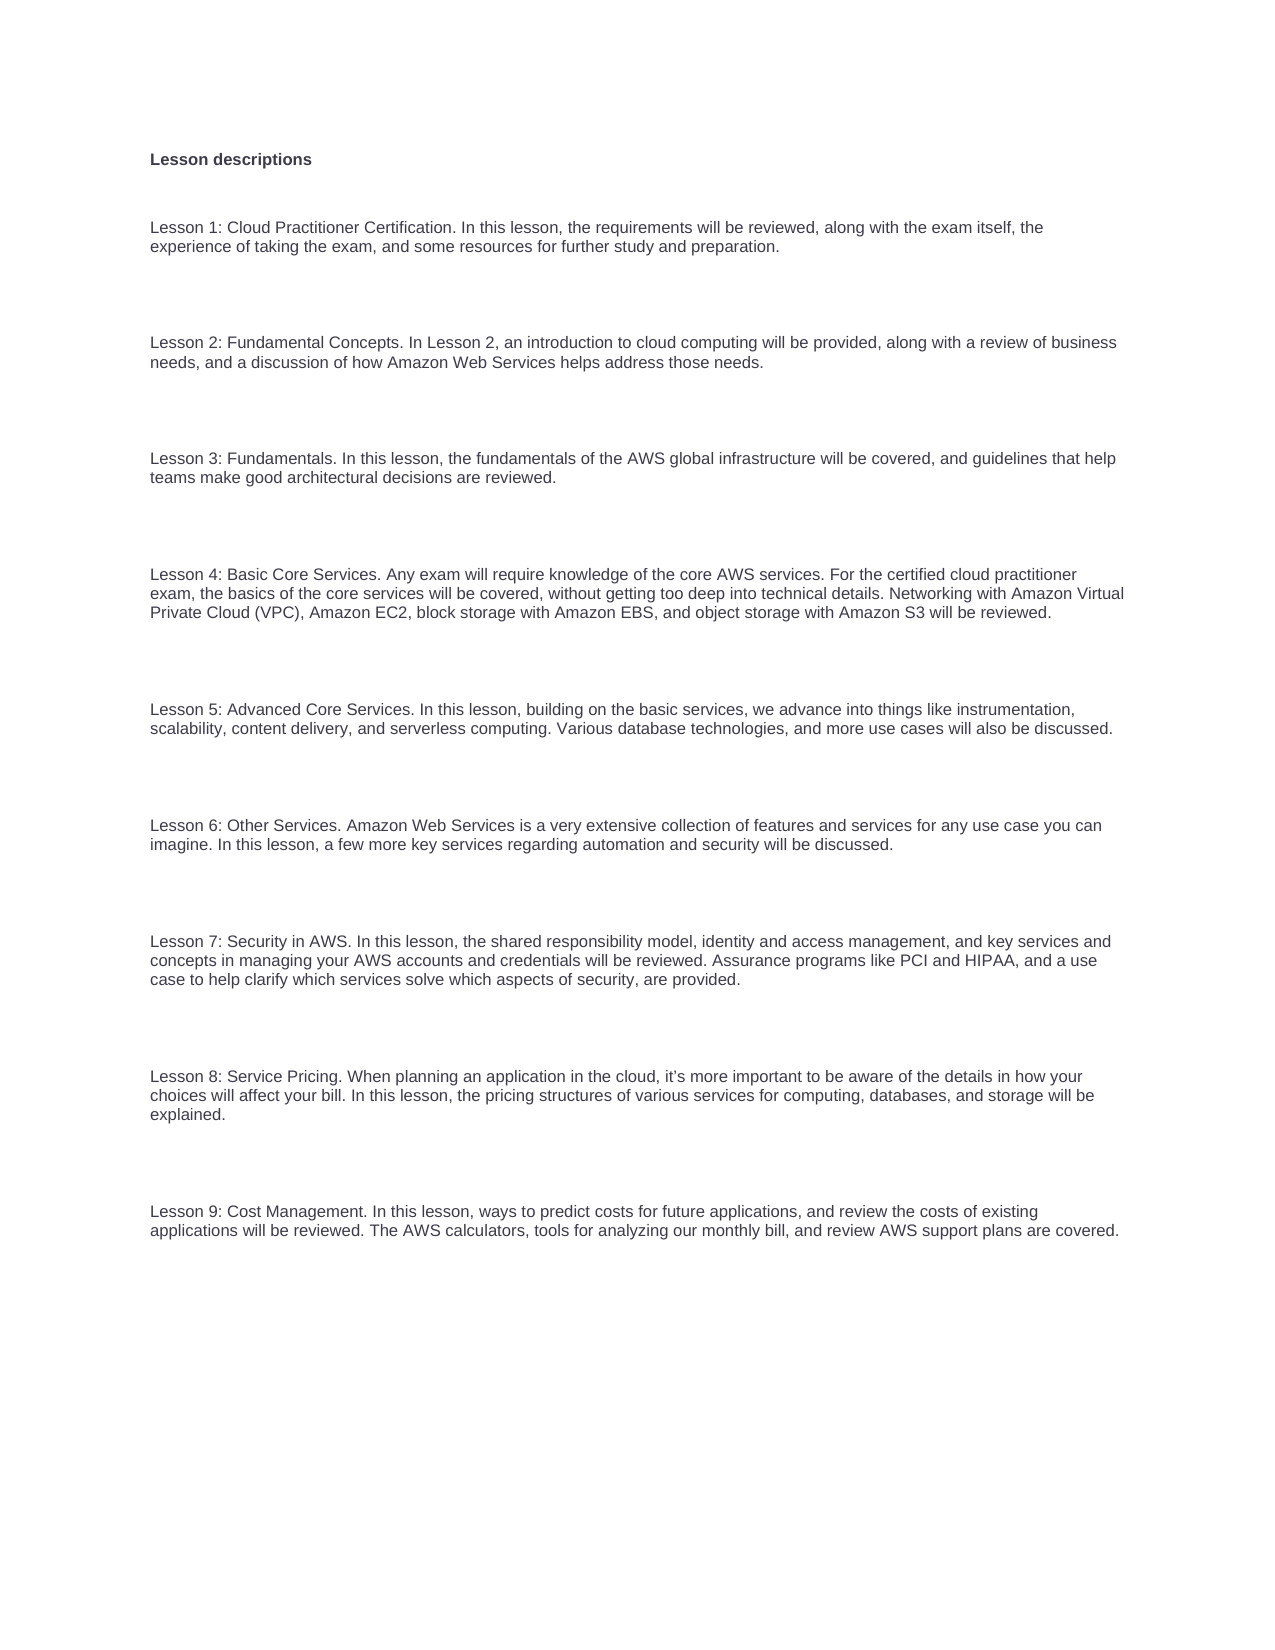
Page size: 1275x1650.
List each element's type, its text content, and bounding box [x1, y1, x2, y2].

text Lesson descriptions [150, 150, 1125, 169]
text Lesson 6: Other Services. Amazon Web Services is a very extensive collection of features and services for any use case you can imagine. In this lesson, a few more key services regarding automation and security will be discussed. [150, 816, 1125, 854]
text Lesson 7: Security in AWS. In this lesson, the shared responsibility model, identity and access management, and key services and concepts in managing your AWS accounts and credentials will be reviewed. Assurance programs like PCI and HIPAA, and a use case to help clarify which services solve which aspects of security, are provided. [150, 932, 1125, 989]
text Lesson 8: Service Pricing. When planning an application in the cloud, it’s more important to be aware of the details in how your choices will affect your bill. In this lesson, the pricing structures of various services for computing, databases, and storage will be explained. [150, 1067, 1125, 1124]
text Lesson 4: Basic Core Services. Any exam will require knowledge of the core AWS services. For the certified cloud practitioner exam, the basics of the core services will be covered, without getting too deep into technical details. Networking with Amazon Virtual Private Cloud (VPC), Amazon EC2, block storage with Amazon EBS, and object storage with Amazon S3 will be reviewed. [150, 565, 1125, 622]
text Lesson 9: Cost Management. In this lesson, ways to predict costs for future applications, and review the costs of existing applications will be reviewed. The AWS calculators, tools for analyzing our monthly bill, and review AWS support plans are covered. [150, 1202, 1125, 1240]
text Lesson 3: Fundamentals. In this lesson, the fundamentals of the AWS global infrastructure will be covered, and guidelines that help teams make good architectural decisions are reviewed. [150, 449, 1125, 487]
text Lesson 1: Cloud Practitioner Certification. In this lesson, the requirements will be reviewed, along with the exam itself, the experience of taking the exam, and some resources for further study and preparation. [150, 198, 1125, 256]
text Lesson 5: Advanced Core Services. In this lesson, building on the basic services, we advance into things like instrumentation, scalability, content delivery, and serverless computing. Various database technologies, and more use cases will also be discussed. [150, 700, 1125, 738]
text Lesson 2: Fundamental Concepts. In Lesson 2, an introduction to cloud computing will be provided, along with a review of business needs, and a discussion of how Amazon Web Services helps address those needs. [150, 333, 1125, 372]
